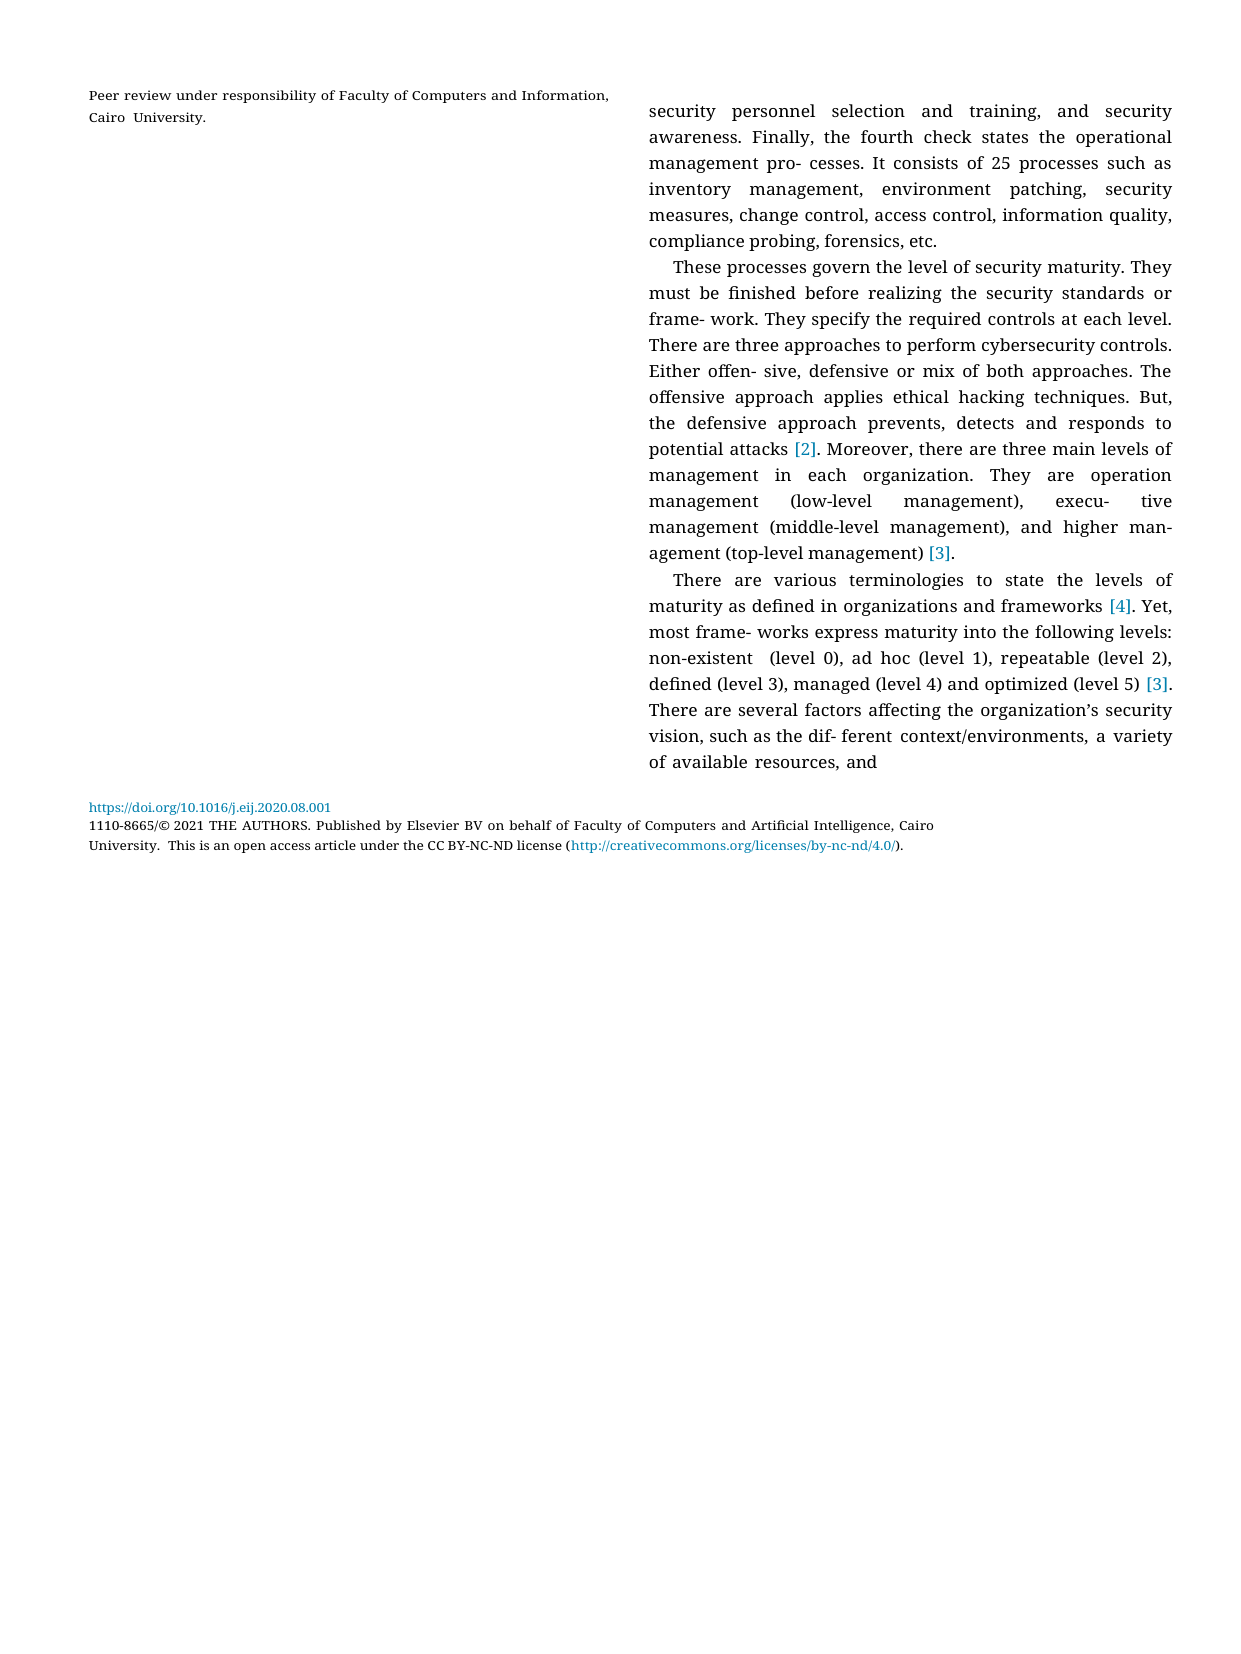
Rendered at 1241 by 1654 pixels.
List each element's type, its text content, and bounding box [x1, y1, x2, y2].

picture [97, 804, 106, 812]
picture [891, 840, 895, 852]
text There are various terminologies to state the levels of maturity as defined in organizations and frameworks [4]. Yet, most frame- works express maturity into the following levels: non-existent (level 0), ad hoc (level 1), repeatable (level 2), defined (level 3), managed (level 4) and optimized (level 5) [3]. There are several factors affecting the organization’s security vision, such as the dif- ferent context/environments, a variety of available resources, and [649, 568, 1172, 773]
picture [868, 840, 872, 852]
picture [128, 802, 132, 814]
text https://doi.org/10.1016/j.eij.2020.08.001 [88, 799, 1184, 816]
picture [228, 802, 234, 814]
picture [605, 840, 609, 852]
picture [807, 840, 816, 849]
picture [599, 840, 605, 852]
picture [124, 802, 128, 814]
text 1110-8665/© 2021 THE AUTHORS. Published by Elsevier BV on behalf of Faculty of Computers and Artificial Intelligence, Cairo University. This is an open access article under the CC BY-NC-ND license (http://creativecommons.org/licenses/by-nc-nd/4.0/). [88, 817, 987, 854]
text Peer review under responsibility of Faculty of Computers and Information, Cairo University. [88, 87, 612, 126]
picture [133, 802, 138, 812]
picture [88, 802, 94, 810]
picture [861, 840, 866, 850]
text security personnel selection and training, and security awareness. Finally, the fourth check states the operational management pro- cesses. It consists of 25 processes such as inventory management, environment patching, security measures, change control, access control, information quality, compliance probing, forensics, etc. [649, 99, 1172, 252]
picture [638, 842, 645, 850]
picture [1115, 600, 1122, 609]
picture [744, 840, 756, 853]
text These processes govern the level of security maturity. They must be finished before realizing the security standards or frame- work. They specify the required controls at each level. There are three approaches to perform cybersecurity controls. Either offen- sive, defensive or mix of both approaches. The offensive approach applies ethical hacking techniques. But, the defensive approach prevents, detects and responds to potential attacks [2]. Moreover, there are three main levels of management in each organization. They are operation management (low-level management), execu- tive management (middle-level management), and higher man- agement (top-level management) [3]. [649, 256, 1172, 565]
